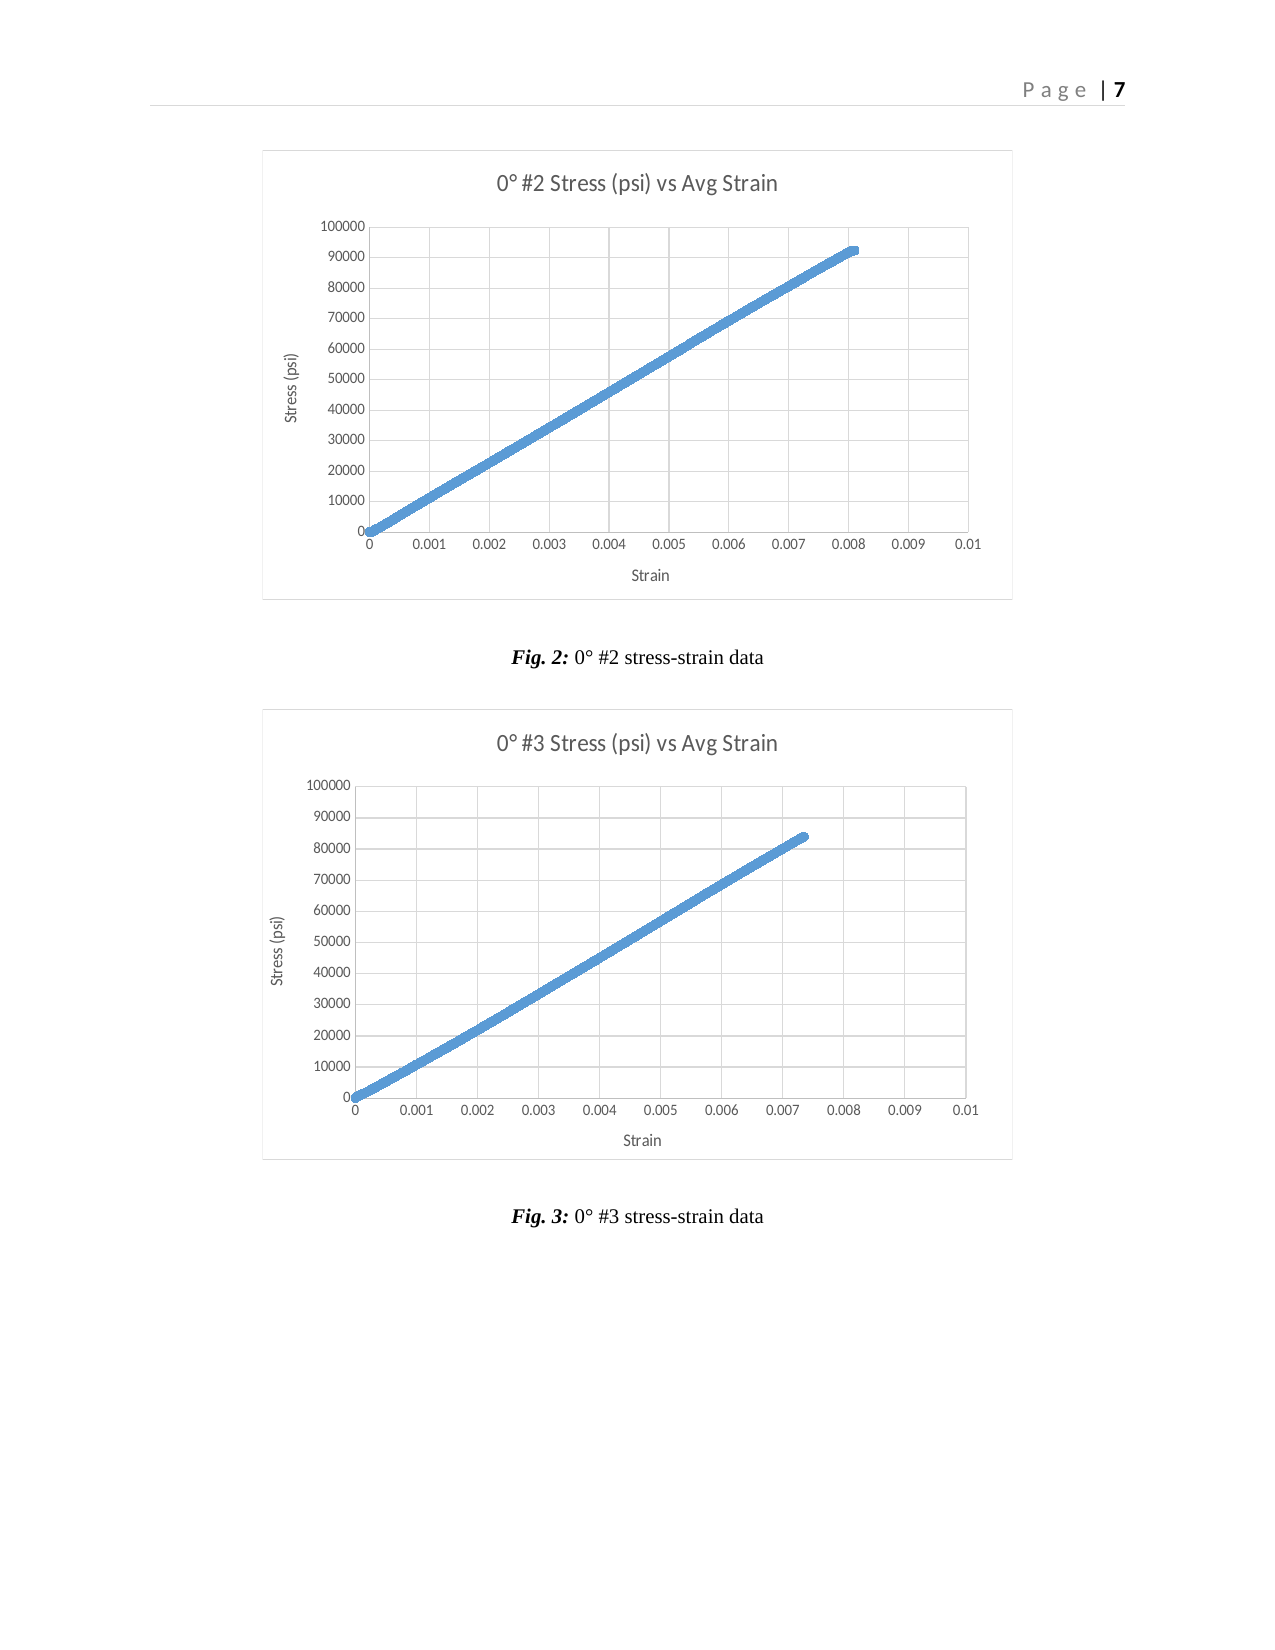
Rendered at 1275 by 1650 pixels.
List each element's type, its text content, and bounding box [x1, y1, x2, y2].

text Fig. 2: 0° #2 stress-strain data [150, 645, 1125, 669]
text Fig. 3: 0° #3 stress-strain data [150, 1204, 1125, 1228]
